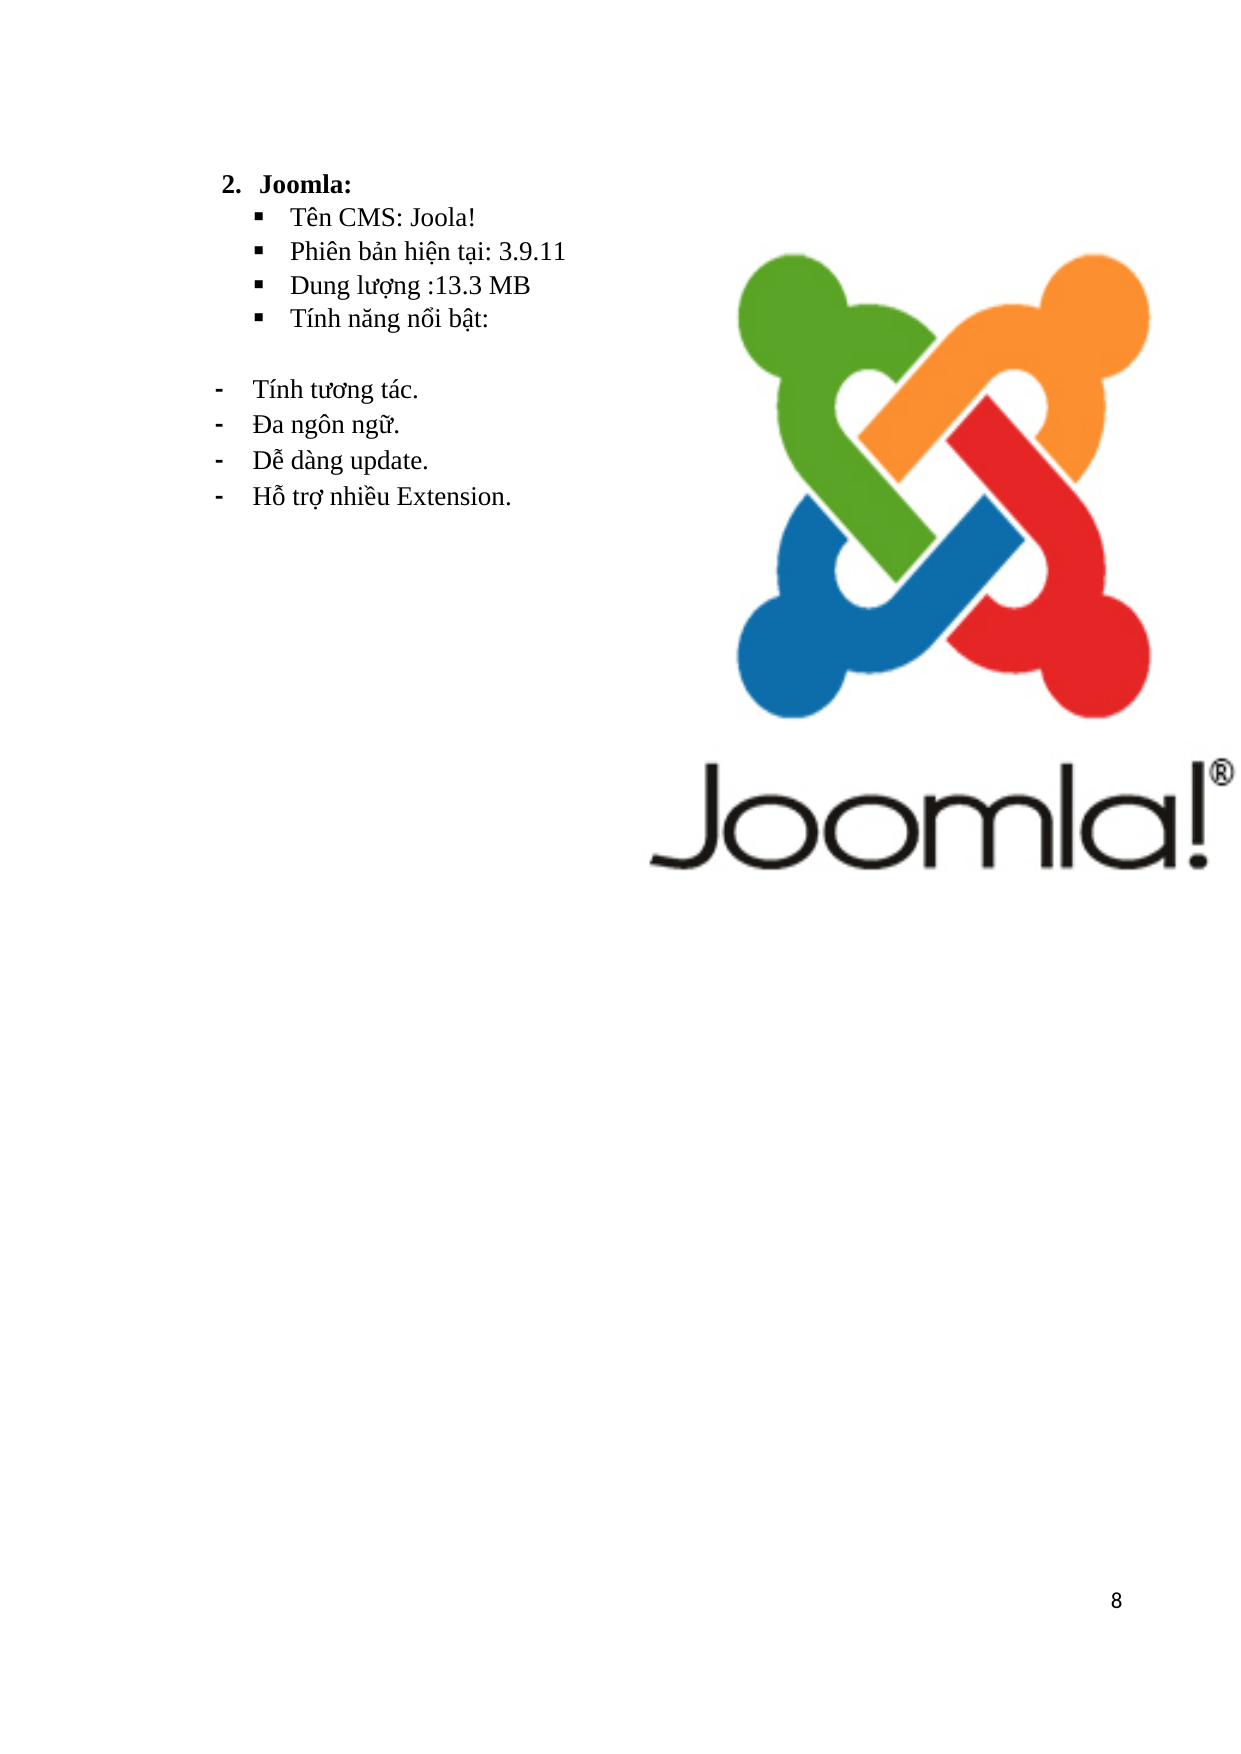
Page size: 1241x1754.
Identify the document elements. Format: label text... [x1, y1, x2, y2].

list Tính năng nổi bật: [252, 302, 641, 334]
list Phiên bản hiện tại: 3.9.11 [252, 235, 641, 266]
list Hỗ trợ nhiều Extension. [215, 479, 641, 512]
list Đa ngôn ngữ. [215, 408, 641, 441]
picture [641, 224, 1240, 900]
list Dễ dàng update. [215, 443, 641, 476]
list Tính tương tác. [215, 372, 641, 405]
list Tên CMS: Joola! [252, 201, 1122, 232]
list Joomla: [221, 168, 1122, 199]
list Dung lượng :13.3 MB [252, 269, 641, 300]
